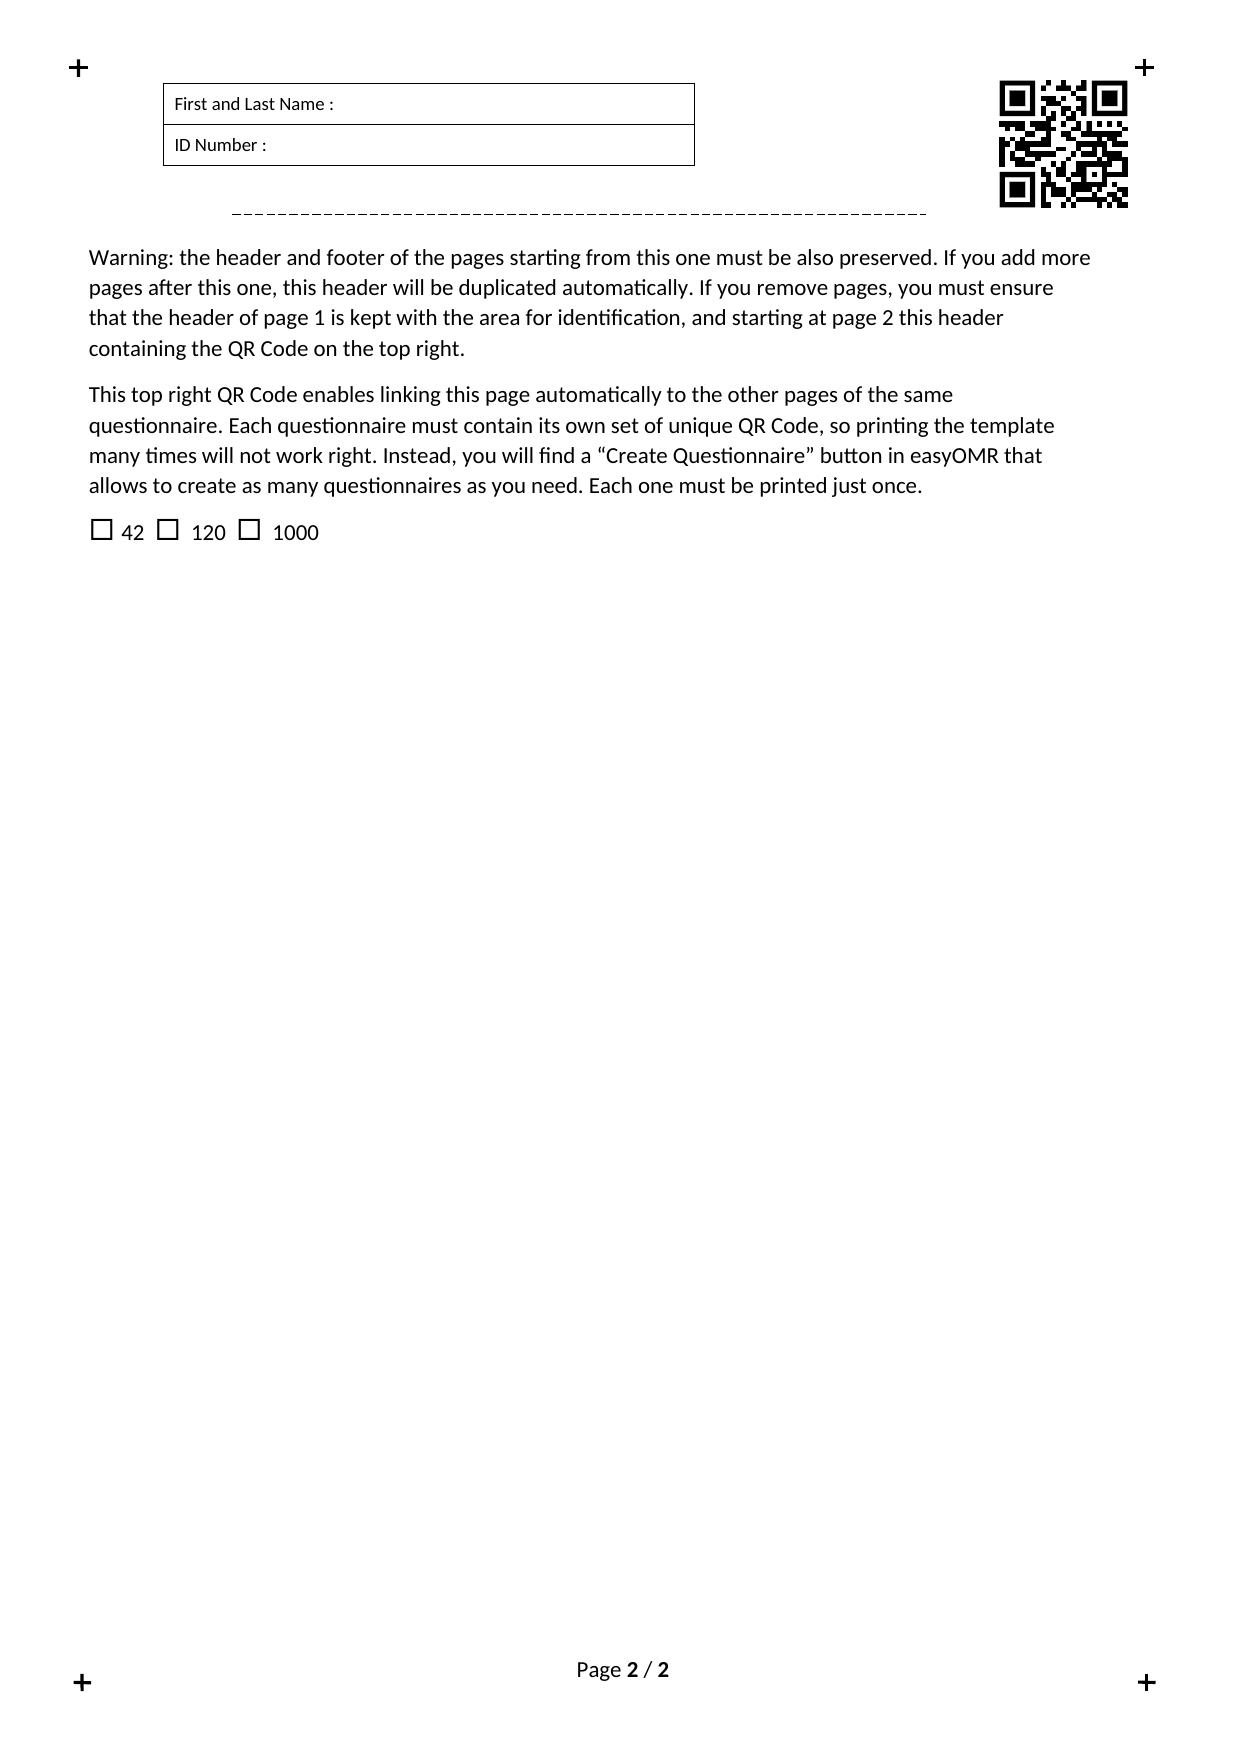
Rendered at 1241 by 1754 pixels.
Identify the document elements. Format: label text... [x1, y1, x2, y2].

text This top right QR Code enables linking this page automatically to the other pages of the same questionnaire. Each questionnaire must contain its own set of unique QR Code, so printing the template many times will not work right. Instead, you will find a “Create Questionnaire” button in easyOMR that allows to create as many questionnaires as you need. Each one must be printed just once. [88, 381, 1093, 499]
text Warning: the header and footer of the pages starting from this one must be also preserved. If you add more pages after this one, this header will be duplicated automatically. If you remove pages, you must ensure that the header of page 1 is kept with the area for identification, and starting at page 2 this header containing the QR Code on the top right. [88, 243, 1093, 362]
picture [996, 75, 1132, 212]
text 42 120 1000 [88, 518, 1093, 547]
